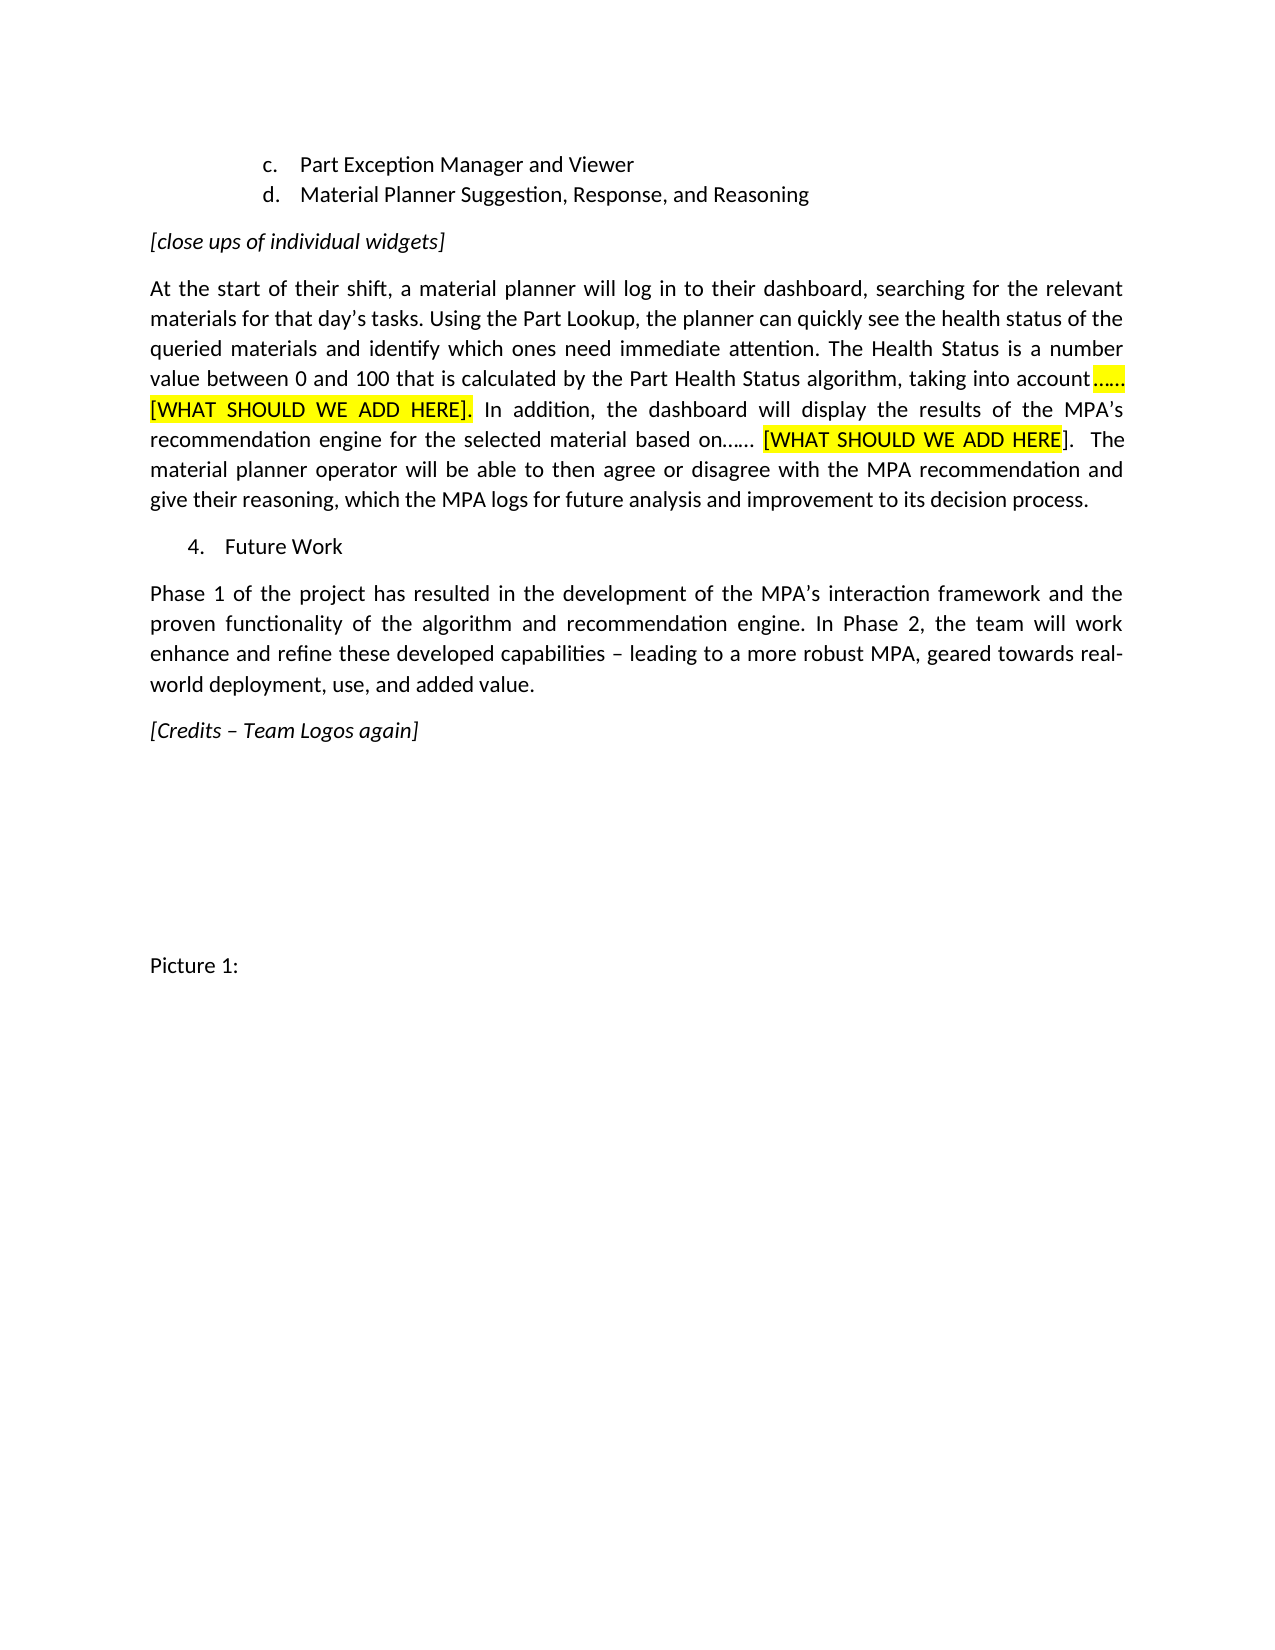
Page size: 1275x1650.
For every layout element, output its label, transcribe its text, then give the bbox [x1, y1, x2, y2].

text Picture 1: [150, 951, 1125, 979]
list Future Work [187, 532, 1125, 560]
text At the start of their shift, a material planner will log in to their dashboard, searching for the relevant materials for that day’s tasks. Using the Part Lookup, the planner can quickly see the health status of the queried materials and identify which ones need immediate attention. The Health Status is a number value between 0 and 100 that is calculated by the Part Health Status algorithm, taking into account…… [WHAT SHOULD WE ADD HERE]. In addition, the dashboard will display the results of the MPA’s recommendation engine for the selected material based on…… [WHAT SHOULD WE ADD HERE]. The material planner operator will be able to then agree or disagree with the MPA recommendation and give their reasoning, which the MPA logs for future analysis and improvement to its decision process. [150, 274, 1125, 513]
list Part Exception Manager and Viewer [262, 150, 1125, 178]
text Phase 1 of the project has resulted in the development of the MPA’s interaction framework and the proven functionality of the algorithm and recommendation engine. In Phase 2, the team will work enhance and refine these developed capabilities – leading to a more robust MPA, geared towards real-world deployment, use, and added value. [150, 579, 1125, 698]
list Material Planner Suggestion, Response, and Reasoning [262, 180, 1125, 208]
text [Credits – Team Logos again] [150, 717, 1125, 745]
text [close ups of individual widgets] [150, 227, 1125, 255]
